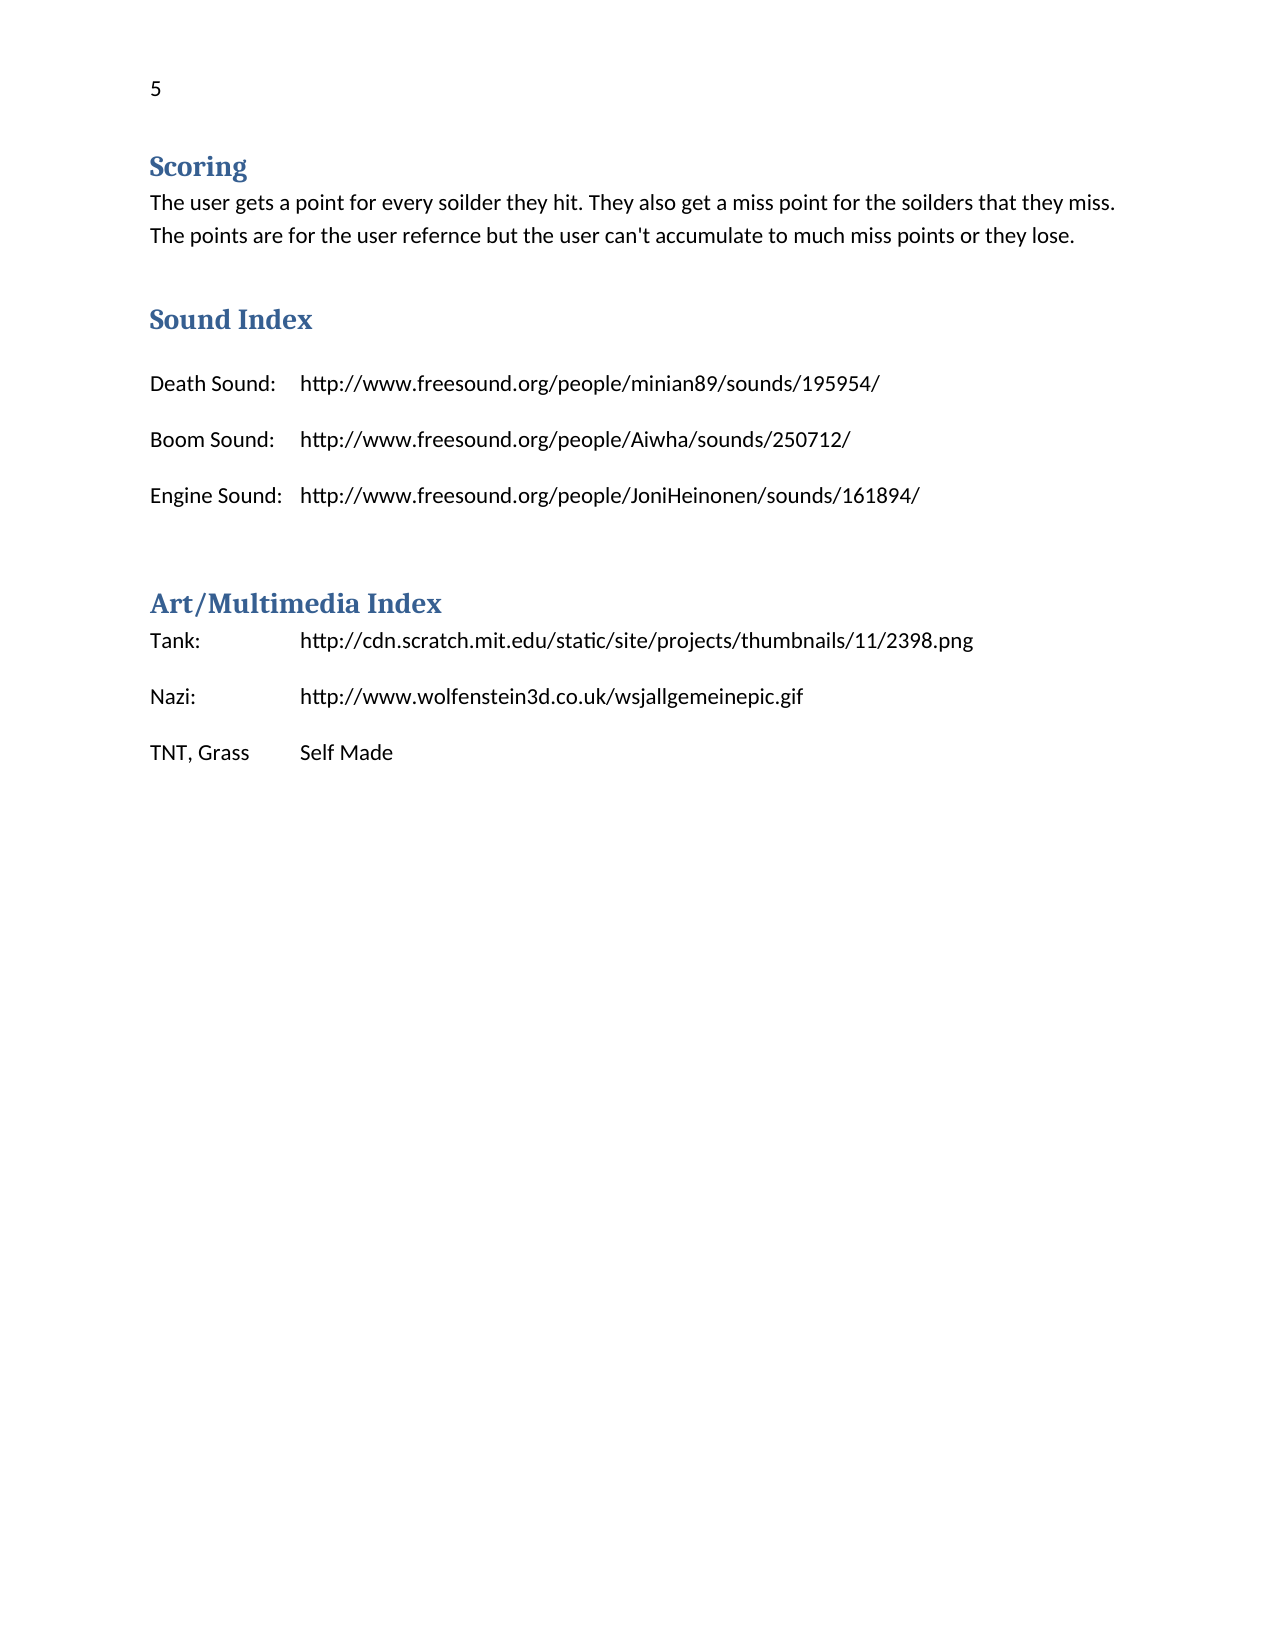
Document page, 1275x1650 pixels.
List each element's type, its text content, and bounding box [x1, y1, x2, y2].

subtitle Sound Index [150, 303, 1125, 336]
subtitle Art/Multimedia Index [150, 588, 1125, 621]
text Boom Sound: http://www.freesound.org/people/Aiwha/sounds/250712/ [150, 426, 1125, 453]
subtitle Scoring [150, 150, 1125, 183]
text Engine Sound: http://www.freesound.org/people/JoniHeinonen/sounds/161894/ [150, 482, 1125, 509]
text Nazi: http://www.wolfenstein3d.co.uk/wsjallgemeinepic.gif [150, 682, 1125, 710]
text Tank: http://cdn.scratch.mit.edu/static/site/projects/thumbnails/11/2398.png [150, 626, 1125, 654]
text Death Sound: http://www.freesound.org/people/minian89/sounds/195954/ [150, 369, 1125, 397]
text The user gets a point for every soilder they hit. They also get a miss point for the soilders that they miss. The points are for the user refernce but the user can't accumulate to much miss points or they lose. [150, 188, 1125, 249]
text TNT, Grass Self Made [150, 738, 1125, 766]
